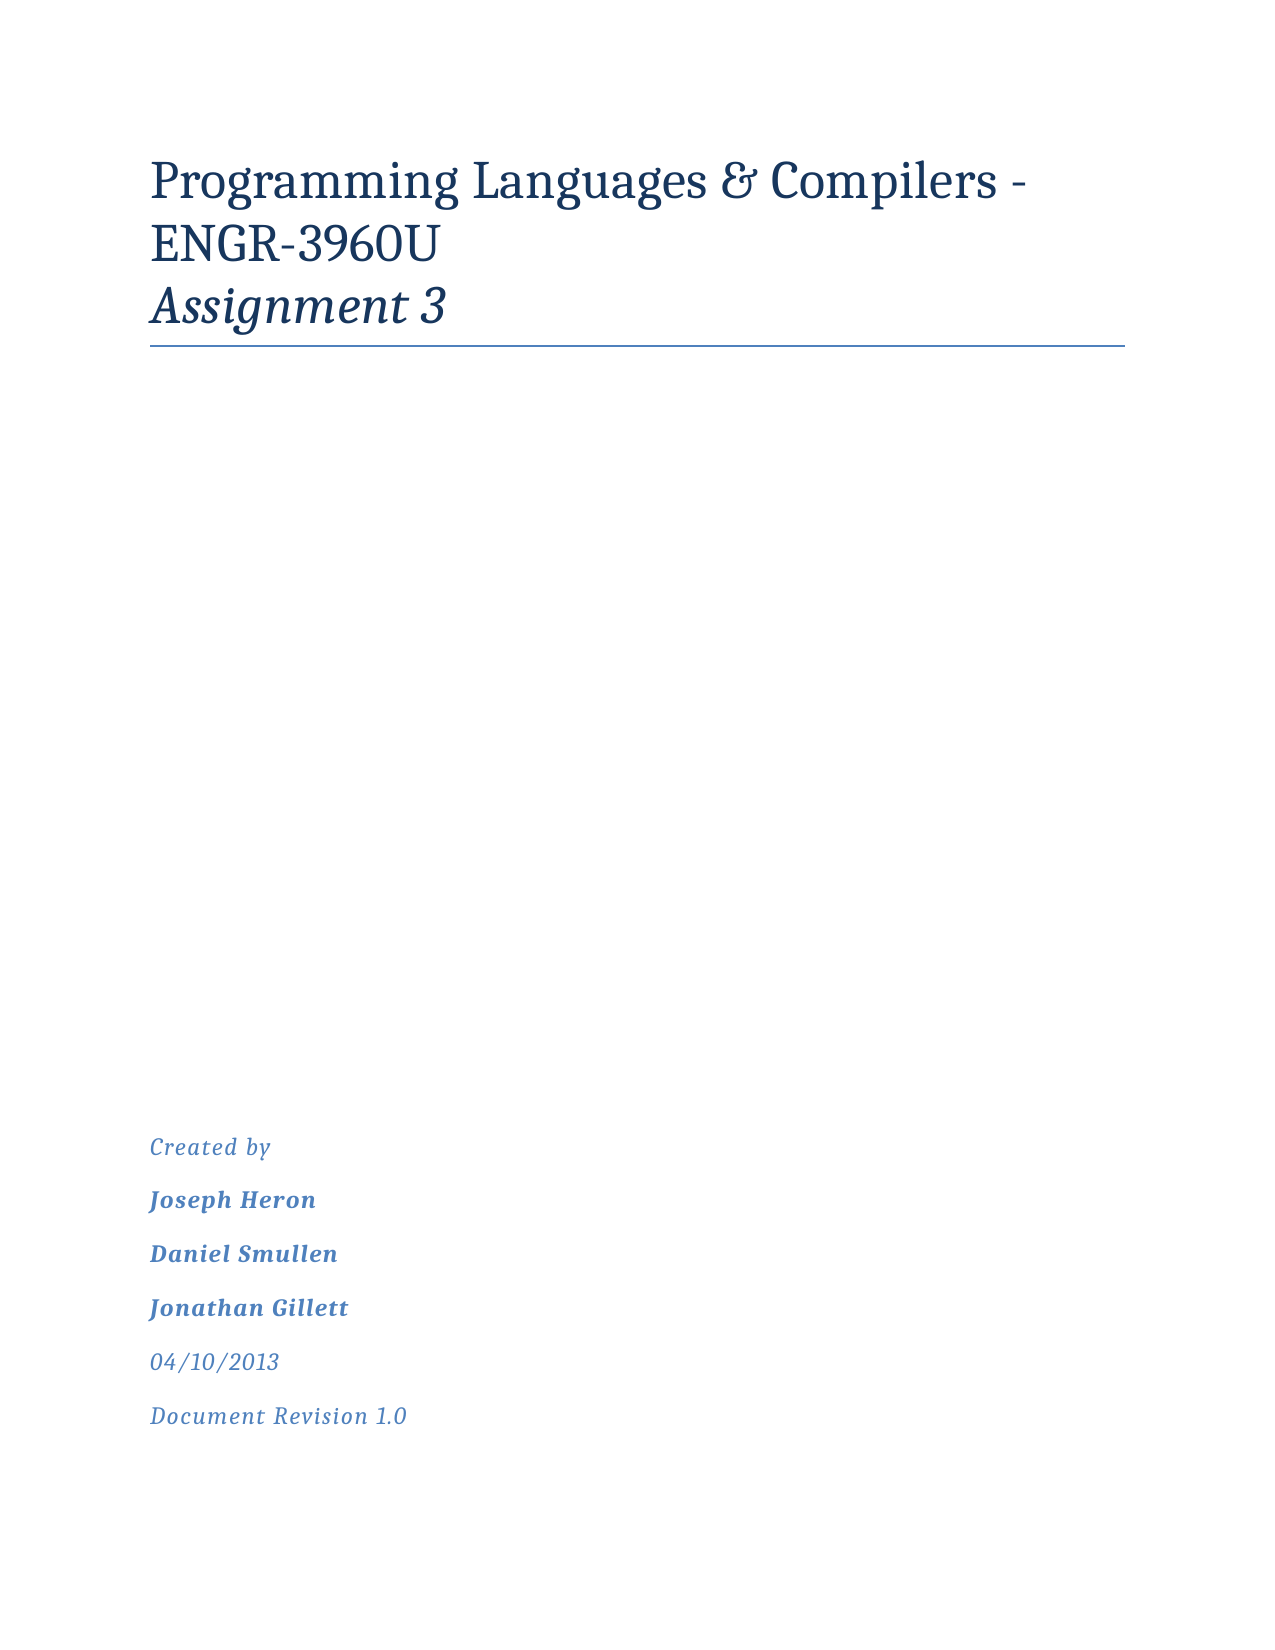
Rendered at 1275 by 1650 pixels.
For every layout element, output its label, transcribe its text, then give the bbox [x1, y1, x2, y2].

subtitle Daniel Smullen [150, 1240, 1125, 1269]
subtitle Joseph Heron [150, 1186, 1125, 1215]
subtitle Created by [150, 1132, 1125, 1161]
title Programming Languages & Compilers - ENGR-3960U [150, 150, 1125, 274]
subtitle 04/10/2013 [150, 1348, 1125, 1377]
subtitle Jonathan Gillett [150, 1294, 1125, 1323]
subtitle Document Revision 1.0 [150, 1402, 1125, 1431]
title Assignment 3 [150, 274, 1125, 345]
